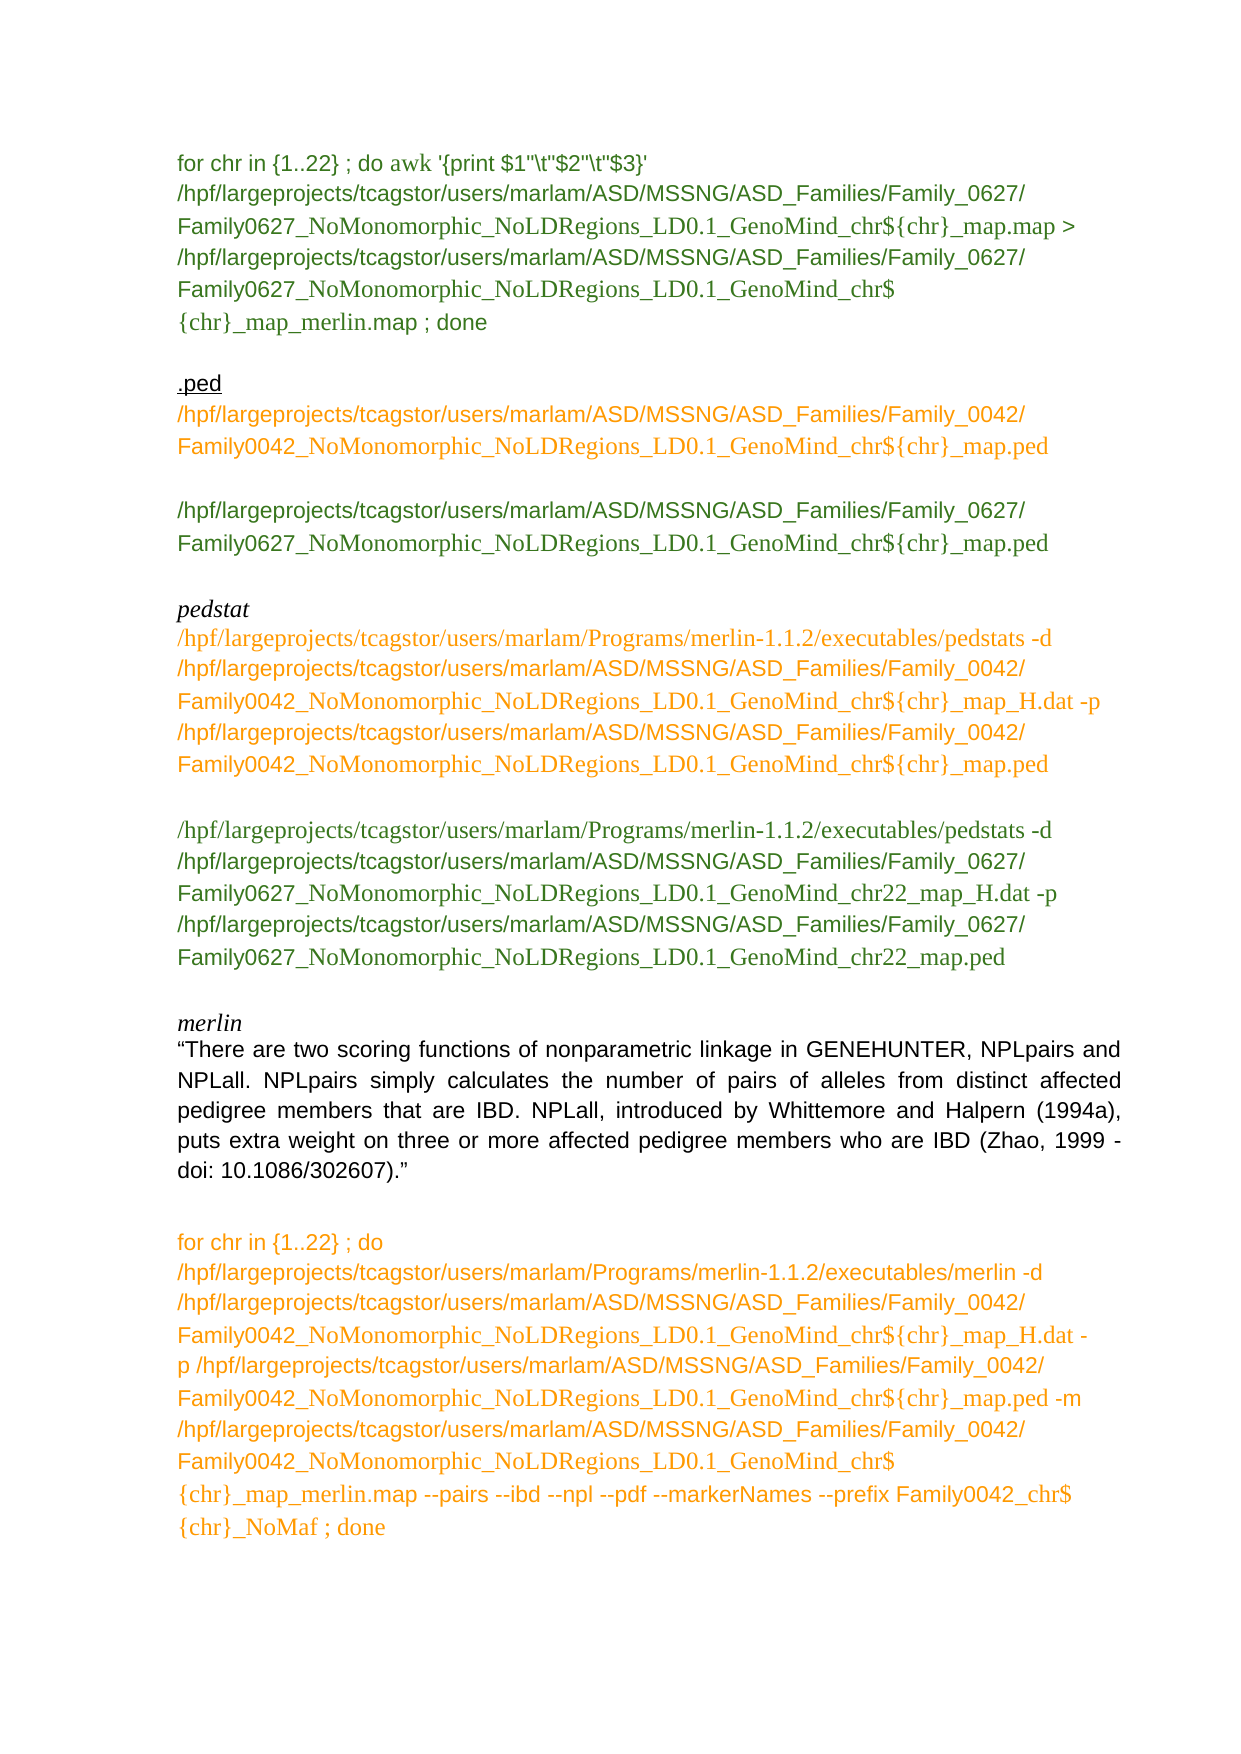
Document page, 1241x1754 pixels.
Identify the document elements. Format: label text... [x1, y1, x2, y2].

text “There are two scoring functions of nonparametric linkage in GENEHUNTER, NPLpairs and NPLall. NPLpairs simply calculates the number of pairs of alleles from distinct affected pedigree members that are IBD. NPLall, introduced by Whittemore and Halpern (1994a), puts extra weight on three or more affected pedigree members who are IBD (Zhao, 1999 - doi: 10.1086/302607).” [177, 1036, 1122, 1183]
subtitle .ped [177, 370, 1122, 397]
text /hpf/largeprojects/tcagstor/users/marlam/Programs/merlin-1.1.2/executables/pedstats -d /hpf/largeprojects/tcagstor/users/marlam/ASD/MSSNG/ASD_Families/Family_0627/Family0627_NoMonomorphic_NoLDRegions_LD0.1_GenoMind_chr22_map_H.dat -p /hpf/largeprojects/tcagstor/users/marlam/ASD/MSSNG/ASD_Families/Family_0627/Family0627_NoMonomorphic_NoLDRegions_LD0.1_GenoMind_chr22_map.ped [177, 815, 1122, 970]
text /hpf/largeprojects/tcagstor/users/marlam/ASD/MSSNG/ASD_Families/Family_0042/Family0042_NoMonomorphic_NoLDRegions_LD0.1_GenoMind_chr${chr}_map.ped [177, 401, 1122, 460]
text /hpf/largeprojects/tcagstor/users/marlam/ASD/MSSNG/ASD_Families/Family_0627/Family0627_NoMonomorphic_NoLDRegions_LD0.1_GenoMind_chr${chr}_map.ped [177, 497, 1122, 557]
text /hpf/largeprojects/tcagstor/users/marlam/Programs/merlin-1.1.2/executables/pedstats -d /hpf/largeprojects/tcagstor/users/marlam/ASD/MSSNG/ASD_Families/Family_0042/Family0042_NoMonomorphic_NoLDRegions_LD0.1_GenoMind_chr${chr}_map_H.dat -p /hpf/largeprojects/tcagstor/users/marlam/ASD/MSSNG/ASD_Families/Family_0042/Family0042_NoMonomorphic_NoLDRegions_LD0.1_GenoMind_chr${chr}_map.ped [177, 623, 1122, 778]
text for chr in {1..22} ; do /hpf/largeprojects/tcagstor/users/marlam/Programs/merlin-1.1.2/executables/merlin -d /hpf/largeprojects/tcagstor/users/marlam/ASD/MSSNG/ASD_Families/Family_0042/Family0042_NoMonomorphic_NoLDRegions_LD0.1_GenoMind_chr${chr}_map_H.dat -p /hpf/largeprojects/tcagstor/users/marlam/ASD/MSSNG/ASD_Families/Family_0042/Family0042_NoMonomorphic_NoLDRegions_LD0.1_GenoMind_chr${chr}_map.ped -m /hpf/largeprojects/tcagstor/users/marlam/ASD/MSSNG/ASD_Families/Family_0042/Family0042_NoMonomorphic_NoLDRegions_LD0.1_GenoMind_chr${chr}_map_merlin.map --pairs --ibd --npl --pdf --markerNames --prefix Family0042_chr${chr}_NoMaf ; done [177, 1229, 1122, 1541]
text for chr in {1..22} ; do awk '{print $1"\t"$2"\t"$3}' /hpf/largeprojects/tcagstor/users/marlam/ASD/MSSNG/ASD_Families/Family_0627/Family0627_NoMonomorphic_NoLDRegions_LD0.1_GenoMind_chr${chr}_map.map > /hpf/largeprojects/tcagstor/users/marlam/ASD/MSSNG/ASD_Families/Family_0627/Family0627_NoMonomorphic_NoLDRegions_LD0.1_GenoMind_chr${chr}_map_merlin.map ; done [177, 148, 1122, 336]
subtitle pedstat [177, 594, 1122, 623]
subtitle merlin [177, 1008, 1122, 1036]
